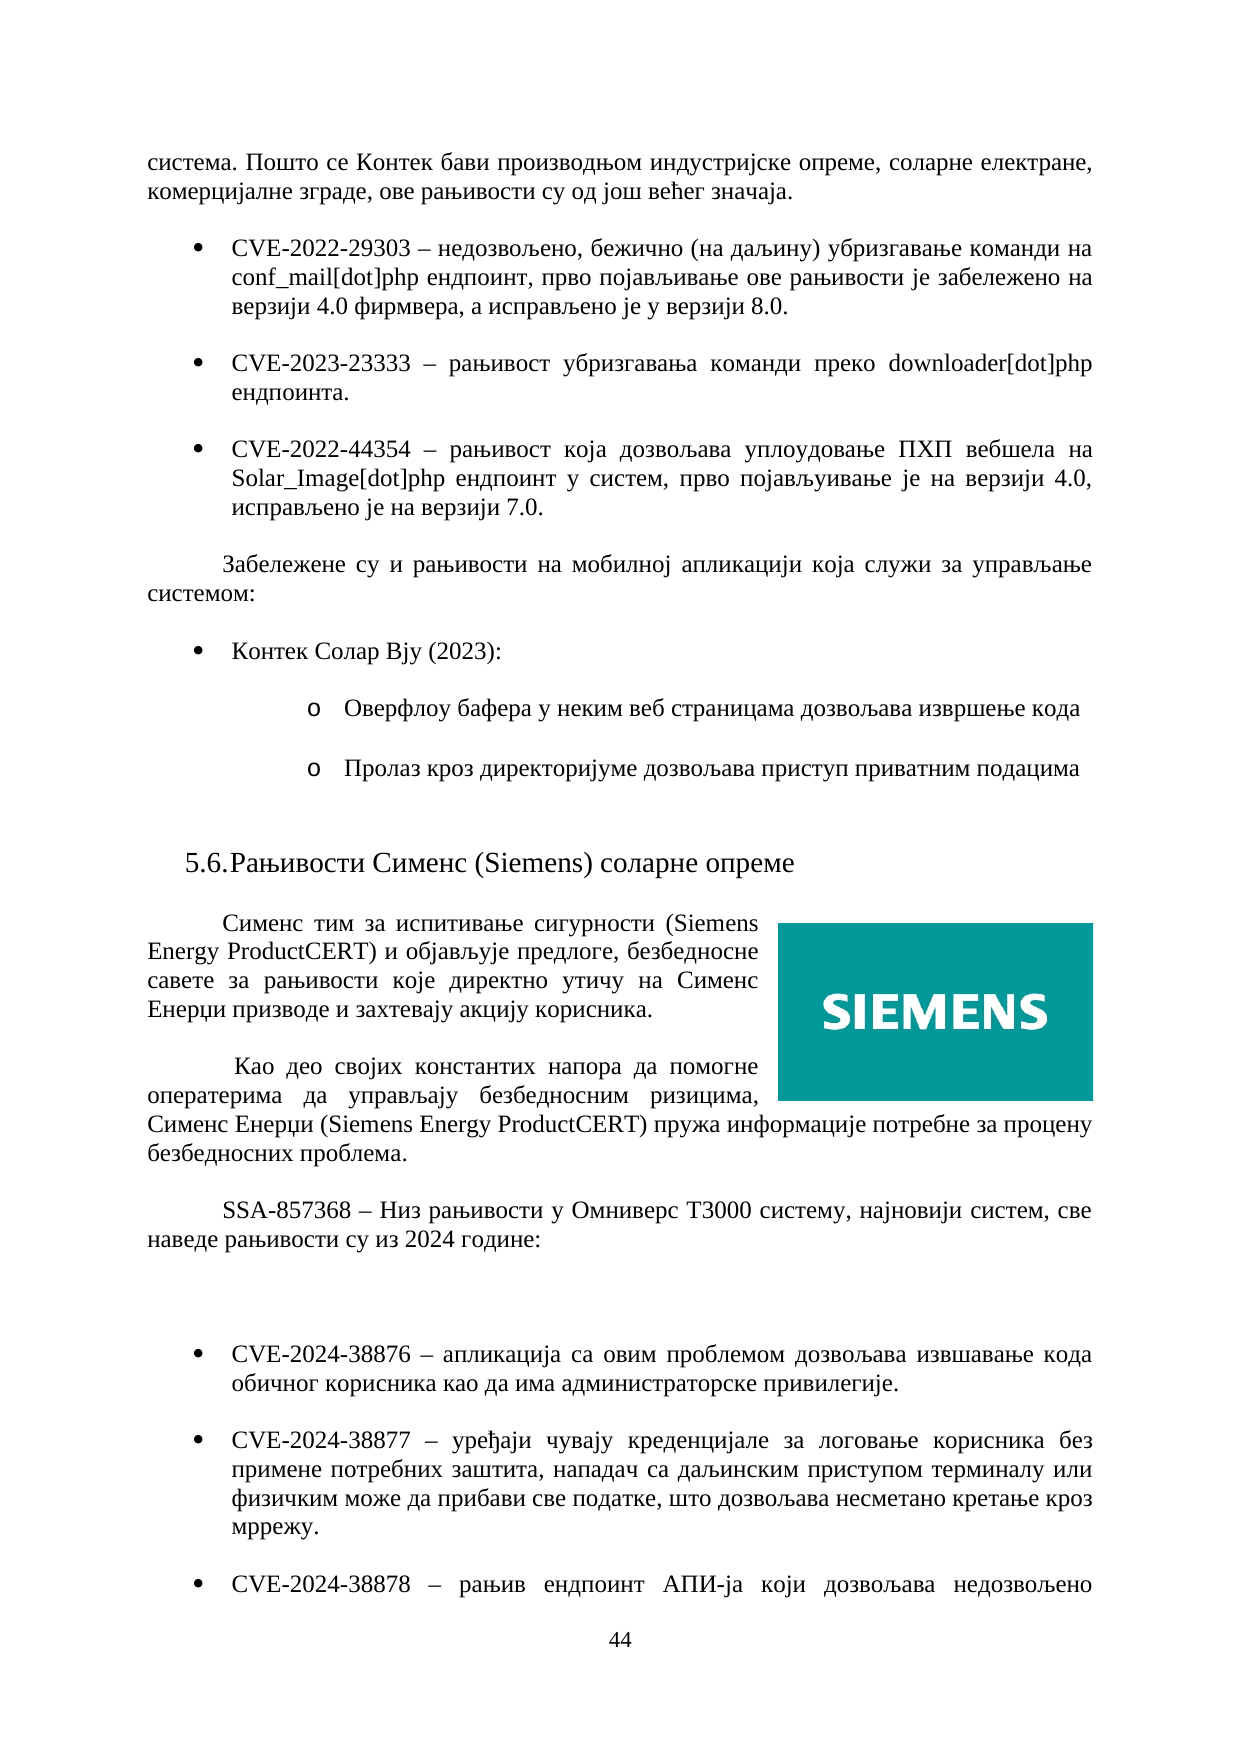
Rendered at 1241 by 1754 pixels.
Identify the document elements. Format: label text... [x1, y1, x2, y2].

list CVE-2022-29303 – недозвољено, бежично (на даљину) убризгавање команди на conf_mail[dot]php ендпоинт, прво појављивање ове рањивости је забележено на верзији 4.0 фирмвера, а исправљено је у верзији 8.0. [194, 233, 1093, 319]
text Као део својих константих напора да помогне оператерима да управљају безбедносним ризицима, Сименс Енерџи (Siemens Energy ProductCERT) пружа информације потребне за процену безбедносних проблема. [147, 1051, 1093, 1166]
text Сименс тим за испитивање сигурности (Siemens Energy ProductCERT) и објављује предлоге, безбедносне савете за рањивости које директно утичу на Сименс Енерџи призводе и захтевају акцију корисника. [147, 908, 1093, 1023]
list CVE-2022-44354 – рањивост која дозвољава уплоудовање ПХП вебшела на Solar_Image[dot]php ендпоинт у систем, прво појављуивање је на верзији 4.0, исправљено је на верзији 7.0. [194, 434, 1093, 521]
list CVE-2024-38876 – апликација са овим проблемом дозвољава извшавање кода обичног корисника као да има администраторске привилегије. [194, 1339, 1093, 1396]
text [147, 147, 1093, 204]
list Контек Солар Вју (2023): [194, 636, 1093, 664]
list CVE-2024-38877 – уређаји чувају креденцијале за логовање корисника без примене потребних заштита, нападач са даљинским приступом терминалу или физичким може да прибави све податке, што дозвољава несметано кретање кроз мррежу. [194, 1425, 1093, 1540]
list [194, 1569, 1093, 1598]
text Забележене су и рањивости на мобилној апликацији која служи за управљање системом: [147, 549, 1093, 607]
text SSA-857368 – Низ рањивости у Омниверс Т3000 систему, најновији систем, све наведе рањивости су из 2024 године: [147, 1195, 1093, 1253]
subtitle Рањивости Сименс (Siemens) соларне опреме [184, 845, 1093, 879]
list Оверфлоу бафера у неким веб страницама дозвољава извршење кода [306, 693, 1093, 724]
list Пролаз кроз директоријуме дозвољава приступ приватним подацима [306, 753, 1093, 784]
picture [778, 923, 1094, 1101]
list CVE-2023-23333 – рањивост убризгавања команди преко downloader[dot]php ендпоинта. [194, 348, 1093, 406]
